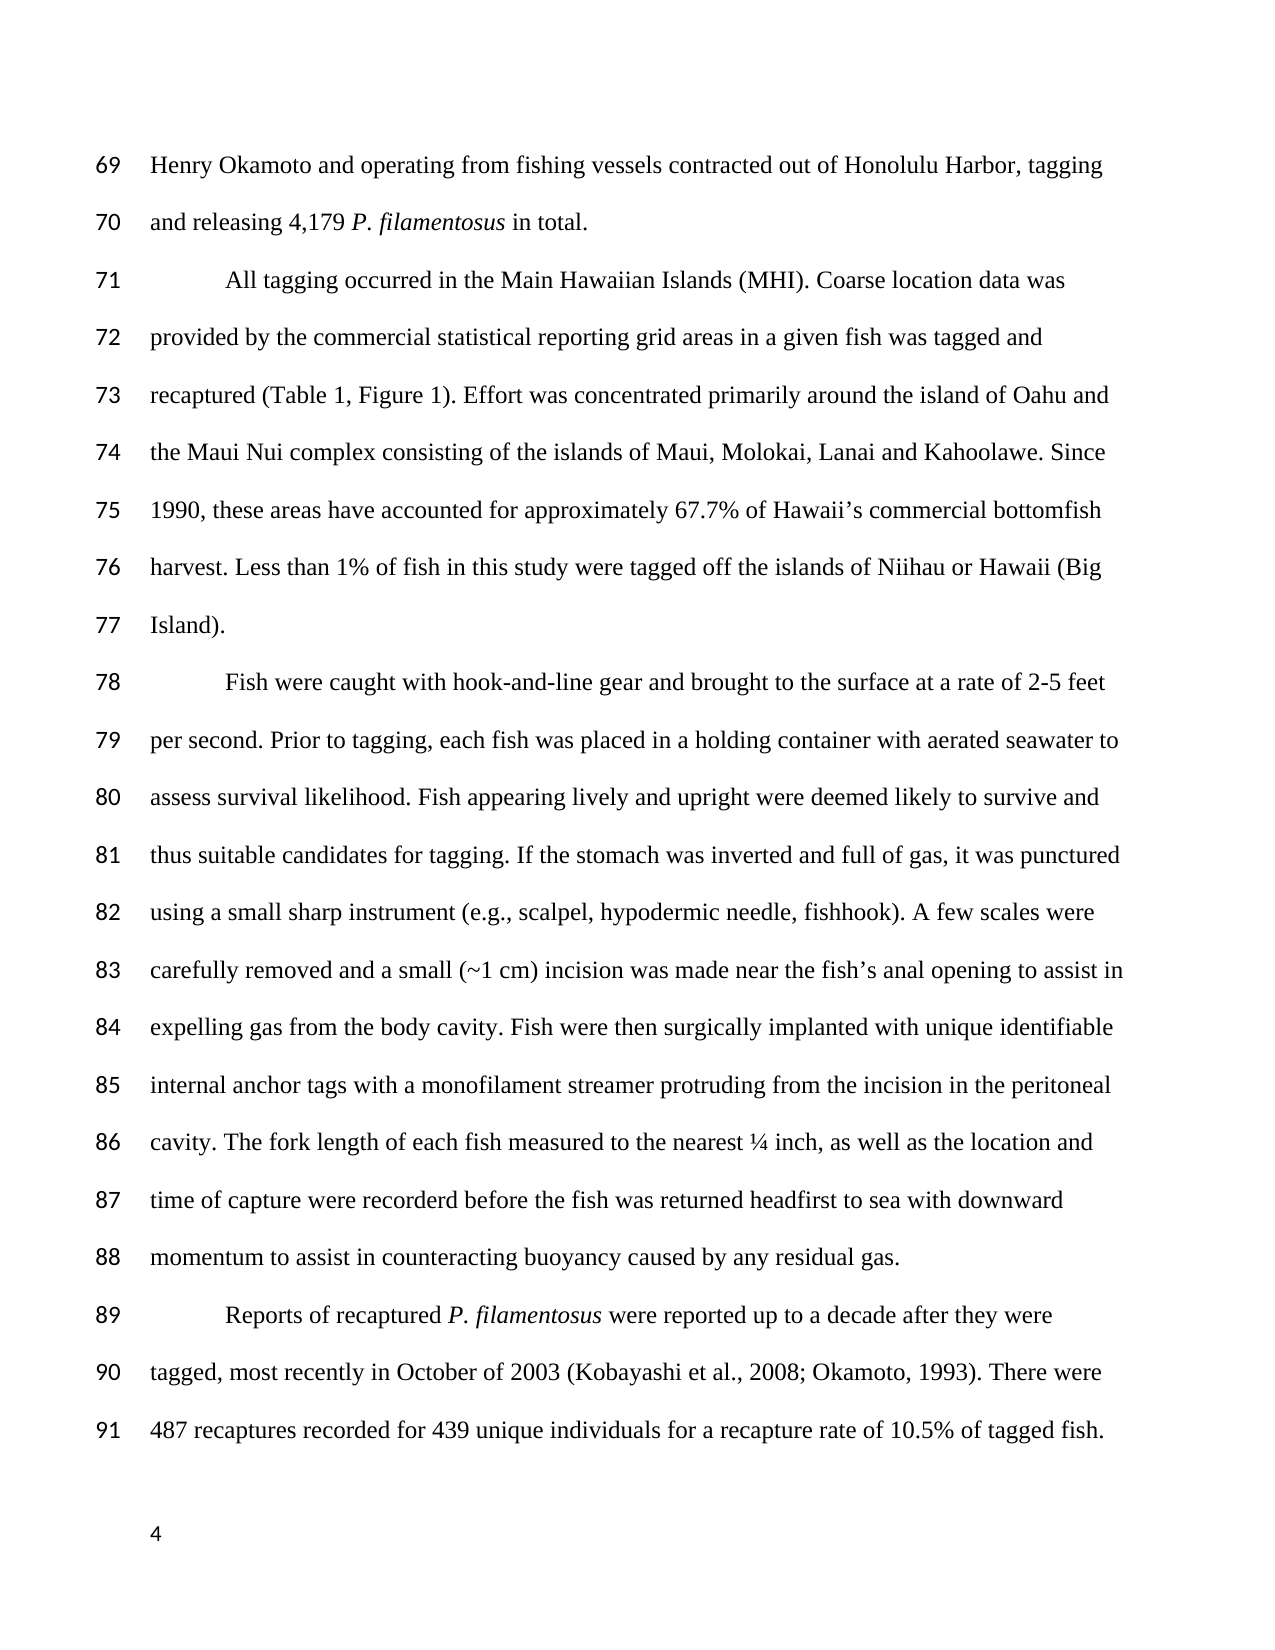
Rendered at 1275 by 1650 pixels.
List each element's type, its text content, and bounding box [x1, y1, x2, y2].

text Fish were caught with hook-and-line gear and brought to the surface at a rate of 2-5 feet per second. Prior to tagging, each fish was placed in a holding container with aerated seawater to assess survival likelihood. Fish appearing lively and upright were deemed likely to survive and thus suitable candidates for tagging. If the stomach was inverted and full of gas, it was punctured using a small sharp instrument (e.g., scalpel, hypodermic needle, fishhook). A few scales were carefully removed and a small (~1 cm) incision was made near the fish’s anal opening to assist in expelling gas from the body cavity. Fish were then surgically implanted with unique identifiable internal anchor tags with a monofilament streamer protruding from the incision in the peritoneal cavity. The fork length of each fish measured to the nearest ¼ inch, as well as the location and time of capture were recorderd before the fish was returned headfirst to sea with downward momentum to assist in counteracting buoyancy caused by any residual gas. [150, 667, 1125, 1271]
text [150, 150, 1125, 236]
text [150, 1300, 1125, 1444]
text All tagging occurred in the Main Hawaiian Islands (MHI). Coarse location data was provided by the commercial statistical reporting grid areas in a given fish was tagged and recaptured (Table 1, Figure 1). Effort was concentrated primarily around the island of Oahu and the Maui Nui complex consisting of the islands of Maui, Molokai, Lanai and Kahoolawe. Since 1990, these areas have accounted for approximately 67.7% of Hawaii’s commercial bottomfish harvest. Less than 1% of fish in this study were tagged off the islands of Niihau or Hawaii (Big Island). [150, 265, 1125, 639]
